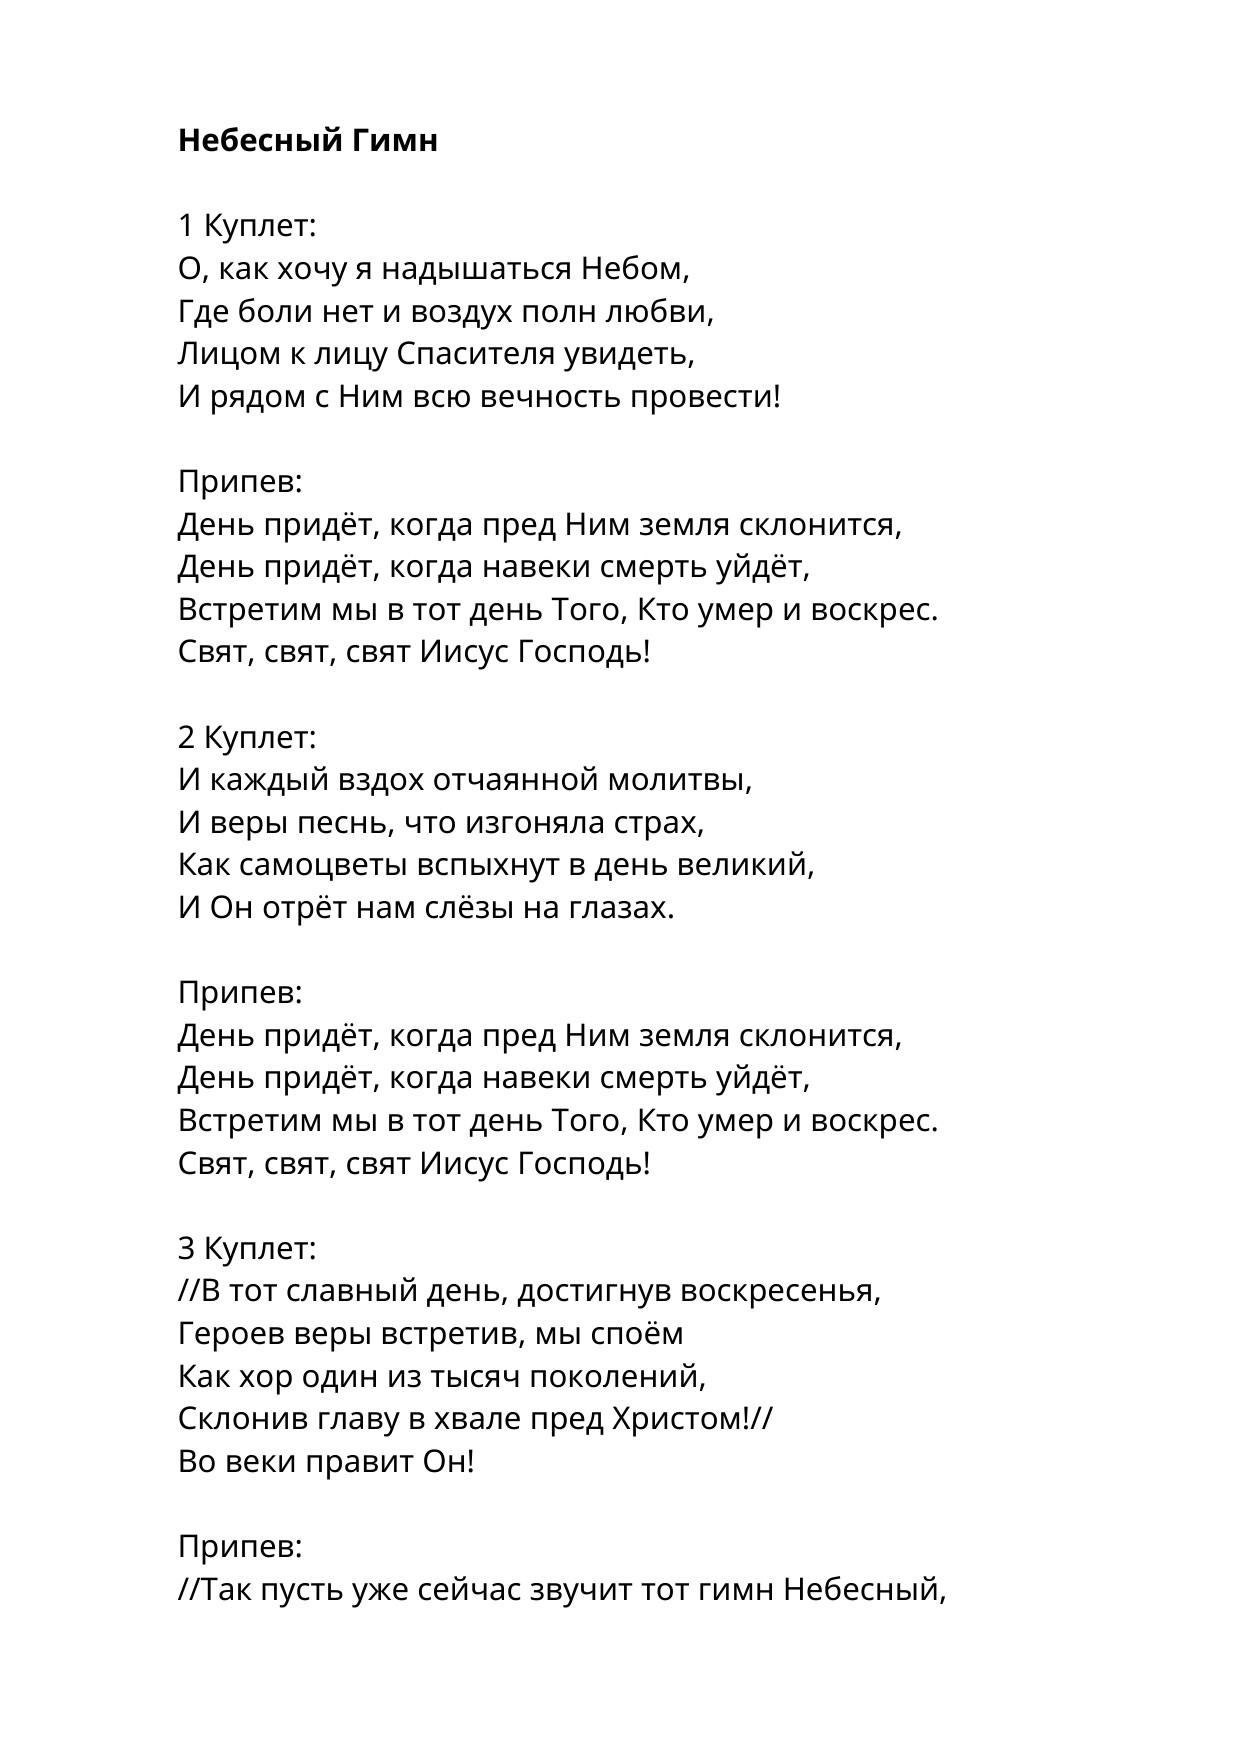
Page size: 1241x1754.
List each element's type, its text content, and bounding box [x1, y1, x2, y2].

text Склонив главу в хвале пред Христом!// [177, 1396, 1152, 1439]
text 3 Куплет: [177, 1226, 1152, 1268]
text О, как хочу я надышаться Небом, [177, 246, 1152, 288]
text Небесный Гимн [177, 118, 1152, 161]
text Припев: [177, 1524, 1152, 1567]
text Припев: [177, 970, 1152, 1013]
text Свят, свят, свят Иисус Господь! [177, 1141, 1152, 1183]
text Встретим мы в тот день Того, Кто умер и воскрес. [177, 587, 1152, 629]
text Героев веры встретив, мы споём [177, 1311, 1152, 1354]
text День придёт, когда пред Ним земля склонится, [177, 1013, 1152, 1055]
text //Так пусть уже сейчас звучит тот гимн Небесный, [177, 1567, 1152, 1609]
text //В тот славный день, достигнув воскресенья, [177, 1268, 1152, 1311]
text Как хор один из тысяч поколений, [177, 1354, 1152, 1396]
text Встретим мы в тот день Того, Кто умер и воскрес. [177, 1098, 1152, 1141]
text Во веки правит Он! [177, 1439, 1152, 1481]
text И веры песнь, что изгоняла страх, [177, 800, 1152, 842]
text Свят, свят, свят Иисус Господь! [177, 629, 1152, 672]
text День придёт, когда пред Ним земля склонится, [177, 502, 1152, 544]
text День придёт, когда навеки смерть уйдёт, [177, 1055, 1152, 1098]
text Где боли нет и воздух полн любви, [177, 288, 1152, 331]
text 1 Куплет: [177, 203, 1152, 246]
text И рядом с Ним всю вечность провести! [177, 374, 1152, 416]
text Припев: [177, 459, 1152, 502]
text Лицом к лицу Спасителя увидеть, [177, 331, 1152, 374]
text Как самоцветы вспыхнут в день великий, [177, 842, 1152, 885]
text И каждый вздох отчаянной молитвы, [177, 757, 1152, 800]
text И Он отрёт нам слёзы на глазах. [177, 885, 1152, 928]
text 2 Куплет: [177, 714, 1152, 757]
text День придёт, когда навеки смерть уйдёт, [177, 544, 1152, 587]
